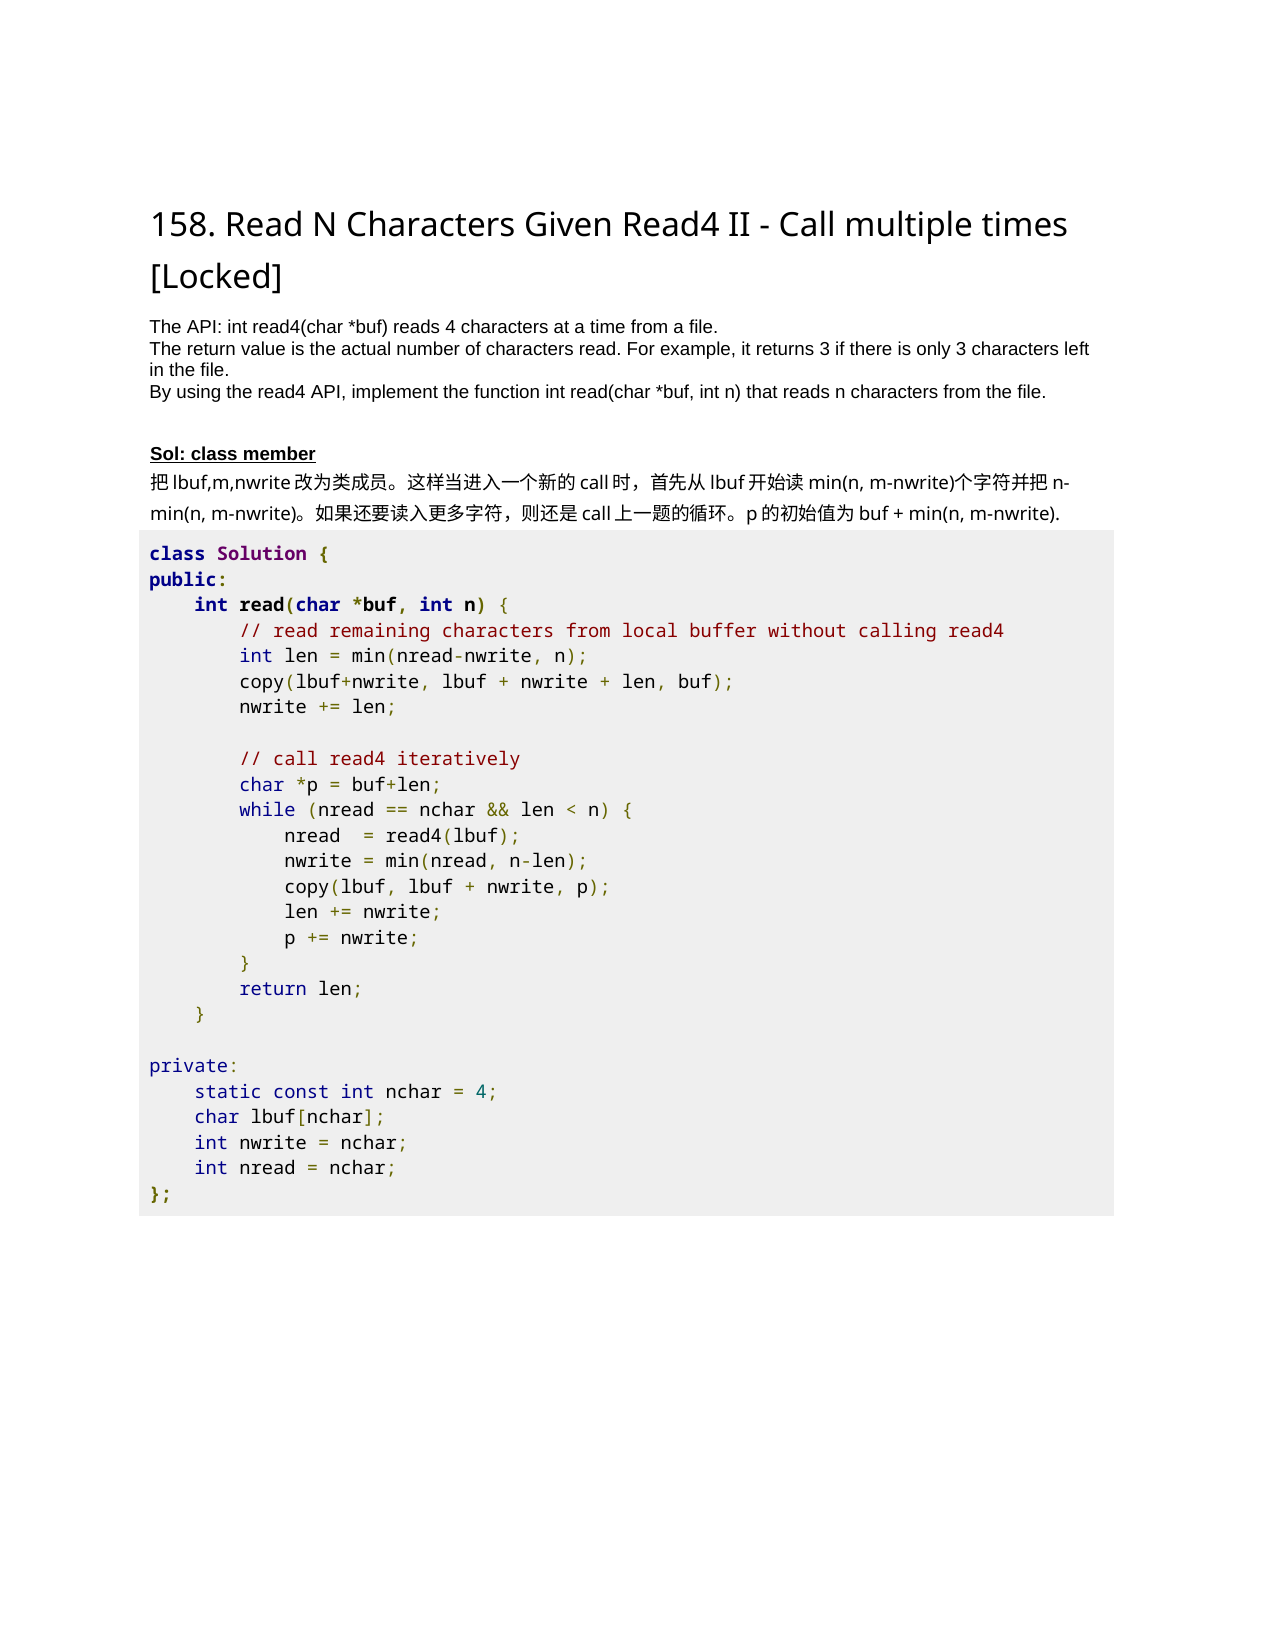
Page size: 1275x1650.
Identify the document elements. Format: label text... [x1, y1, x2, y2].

table_header The API: int read4(char *buf) reads 4 characters at a time from a file. The return value is the actual number of characters read. For example, it returns 3 if there is only 3 characters left in the file. By using the read4 API, implement the function int read(char *buf, int n) that reads n characters from the file. [139, 305, 1114, 412]
table_header class Solution { public: int read(char *buf, int n) { // read remaining characters from local buffer without calling read4 int len = min(nread-nwrite, n); copy(lbuf+nwrite, lbuf + nwrite + len, buf); nwrite += len; // call read4 iteratively char *p = buf+len; while (nread == nchar && len < n) { nread = read4(lbuf); nwrite = min(nread, n-len); copy(lbuf, lbuf + nwrite, p); len += nwrite; p += nwrite; } return len; } private: static const int nchar = 4; char lbuf[nchar]; int nwrite = nchar; int nread = nchar; }; [139, 530, 1114, 1216]
text 把lbuf,m,nwrite改为类成员。这样当进入一个新的call时，首先从lbuf开始读min(n, m-nwrite)个字符并把n-min(n, m-nwrite)。如果还要读入更多字符，则还是call上一题的循环。p的初始值为buf + min(n, m-nwrite). [150, 467, 1125, 526]
text Sol: class member [150, 443, 1125, 464]
subtitle 158. Read N Characters Given Read4 II - Call multiple times [Locked] [150, 201, 1125, 299]
